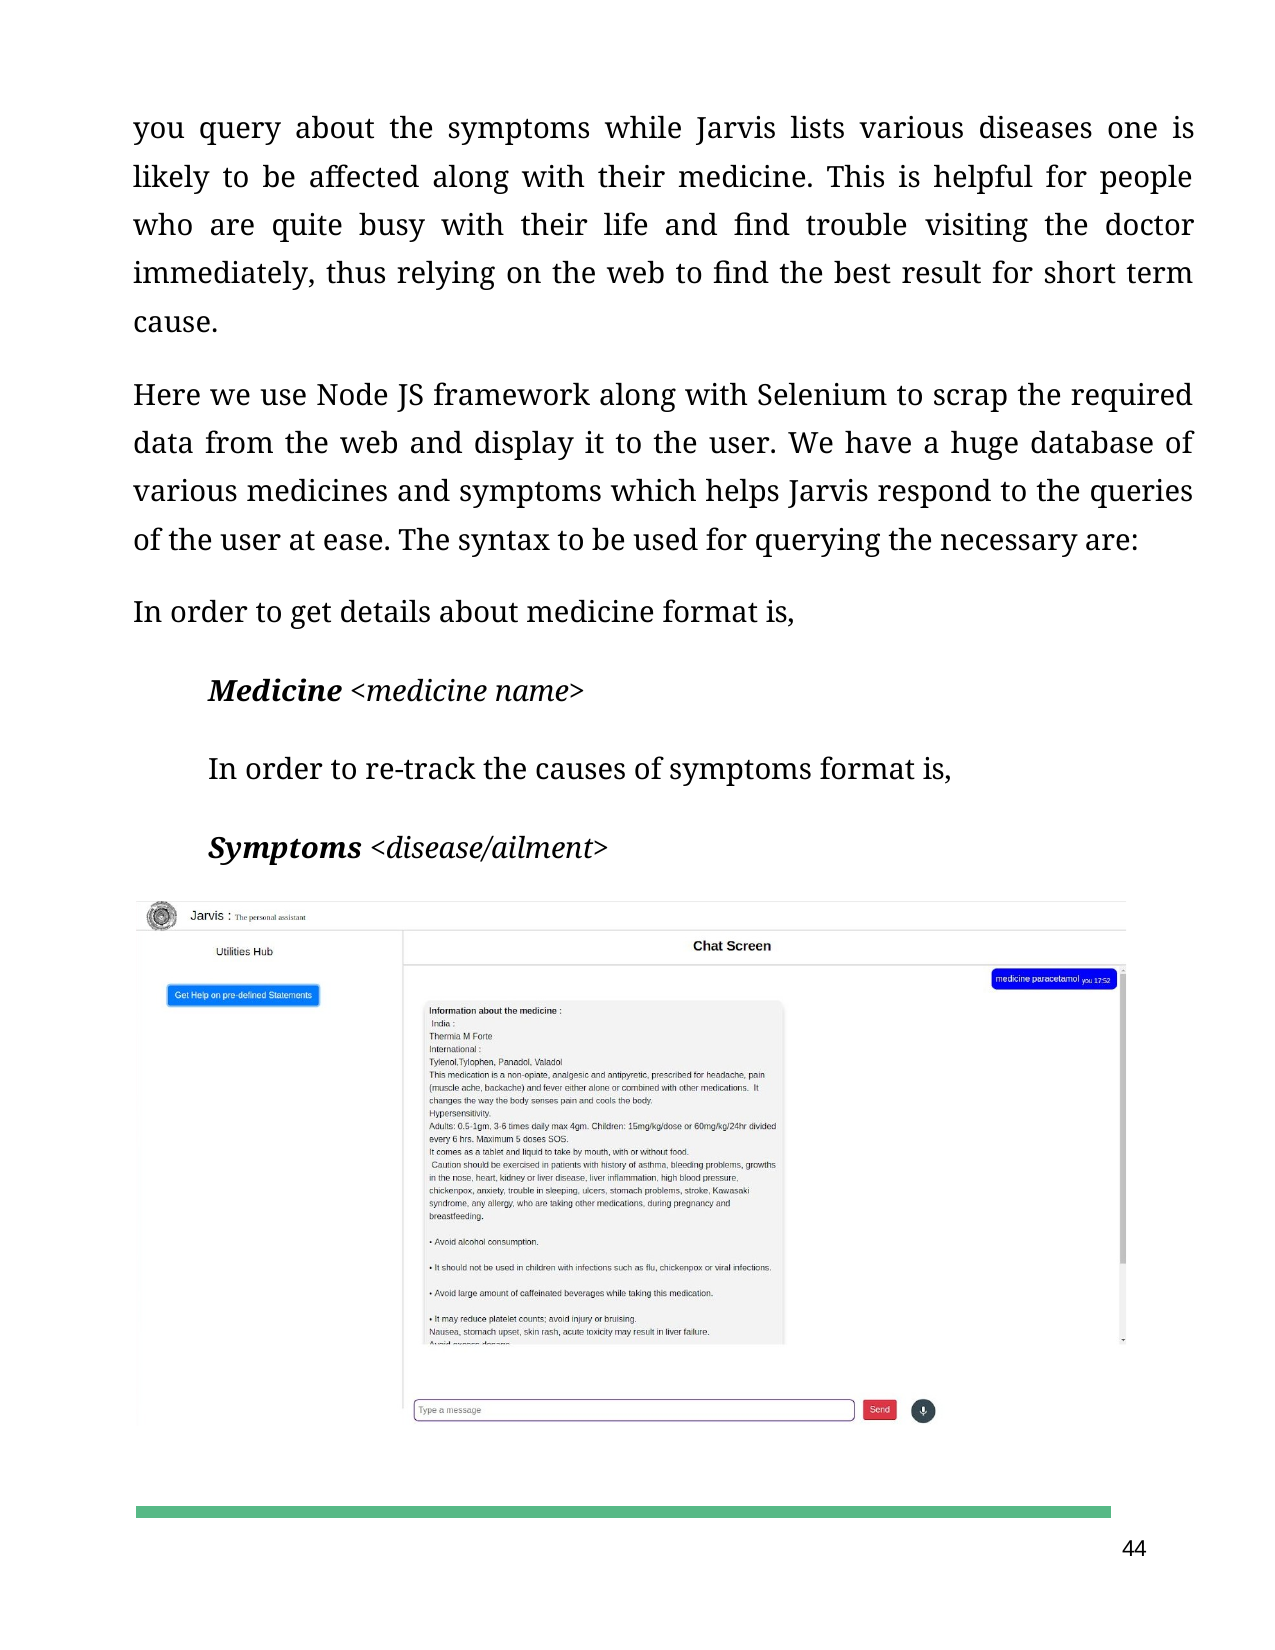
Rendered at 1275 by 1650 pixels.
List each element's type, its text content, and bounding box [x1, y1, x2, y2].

picture [136, 1506, 1111, 1518]
text Symptoms <disease/ailment> [208, 827, 1206, 867]
text In order to re-track the causes of symptoms format is, [208, 749, 1206, 788]
picture [136, 901, 1127, 1426]
text you query about the symptoms while Jarvis lists various diseases one is likely to be affected along with their medicine. This is helpful for people who are quite busy with their life and find trouble visiting the doctor immediately, thus relying on the web to find the best result for short term cause. [133, 108, 1194, 341]
text Medicine <medicine name> [208, 670, 1206, 710]
text In order to get details about medicine format is, [133, 591, 1206, 631]
text Here we use Node JS framework along with Selenium to scrap the required data from the web and display it to the user. We have a huge database of various medicines and symptoms which helps Jarvis respond to the queries of the user at ease. The syntax to be used for querying the necessary are: [133, 374, 1194, 558]
